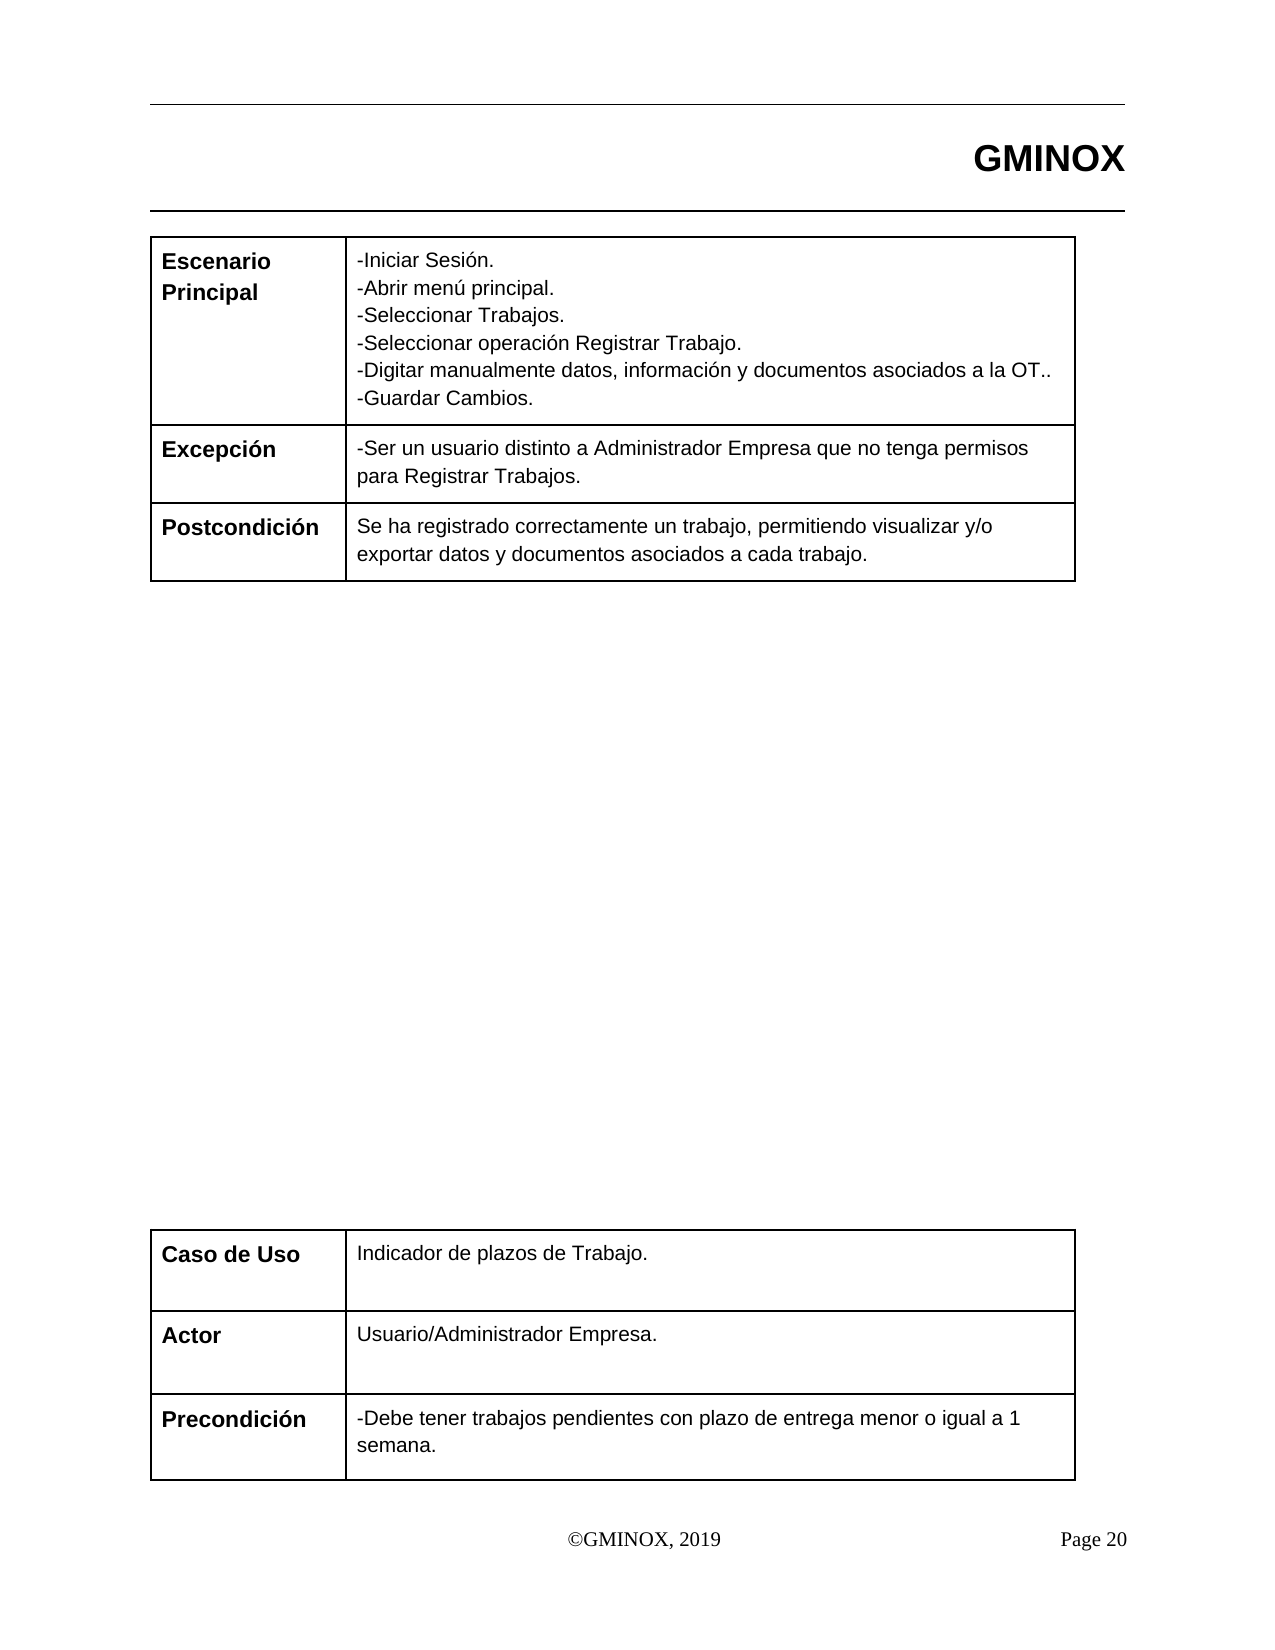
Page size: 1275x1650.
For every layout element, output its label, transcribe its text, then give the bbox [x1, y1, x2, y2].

table_cell Postcondición [152, 504, 345, 579]
table_cell Escenario Principal [152, 238, 345, 424]
table_cell Se ha registrado correctamente un trabajo, permitiendo visualizar y/o exportar datos y documentos asociados a cada trabajo. [347, 504, 1074, 579]
table_header Indicador de plazos de Trabajo. [347, 1231, 1074, 1310]
table_cell Precondición [152, 1395, 345, 1478]
table_cell Actor [152, 1312, 345, 1393]
table_header Caso de Uso [152, 1231, 345, 1310]
table_cell -Debe tener trabajos pendientes con plazo de entrega menor o igual a 1 semana. [347, 1395, 1074, 1478]
table_cell Usuario/Administrador Empresa. [347, 1312, 1074, 1393]
table_cell -Ser un usuario distinto a Administrador Empresa que no tenga permisos para Registrar Trabajos. [347, 426, 1074, 502]
table_cell -Iniciar Sesión. -Abrir menú principal. -Seleccionar Trabajos. -Seleccionar operación Registrar Trabajo. -Digitar manualmente datos, información y documentos asociados a la OT.. -Guardar Cambios. [347, 238, 1074, 424]
table_cell Excepción [152, 426, 345, 502]
